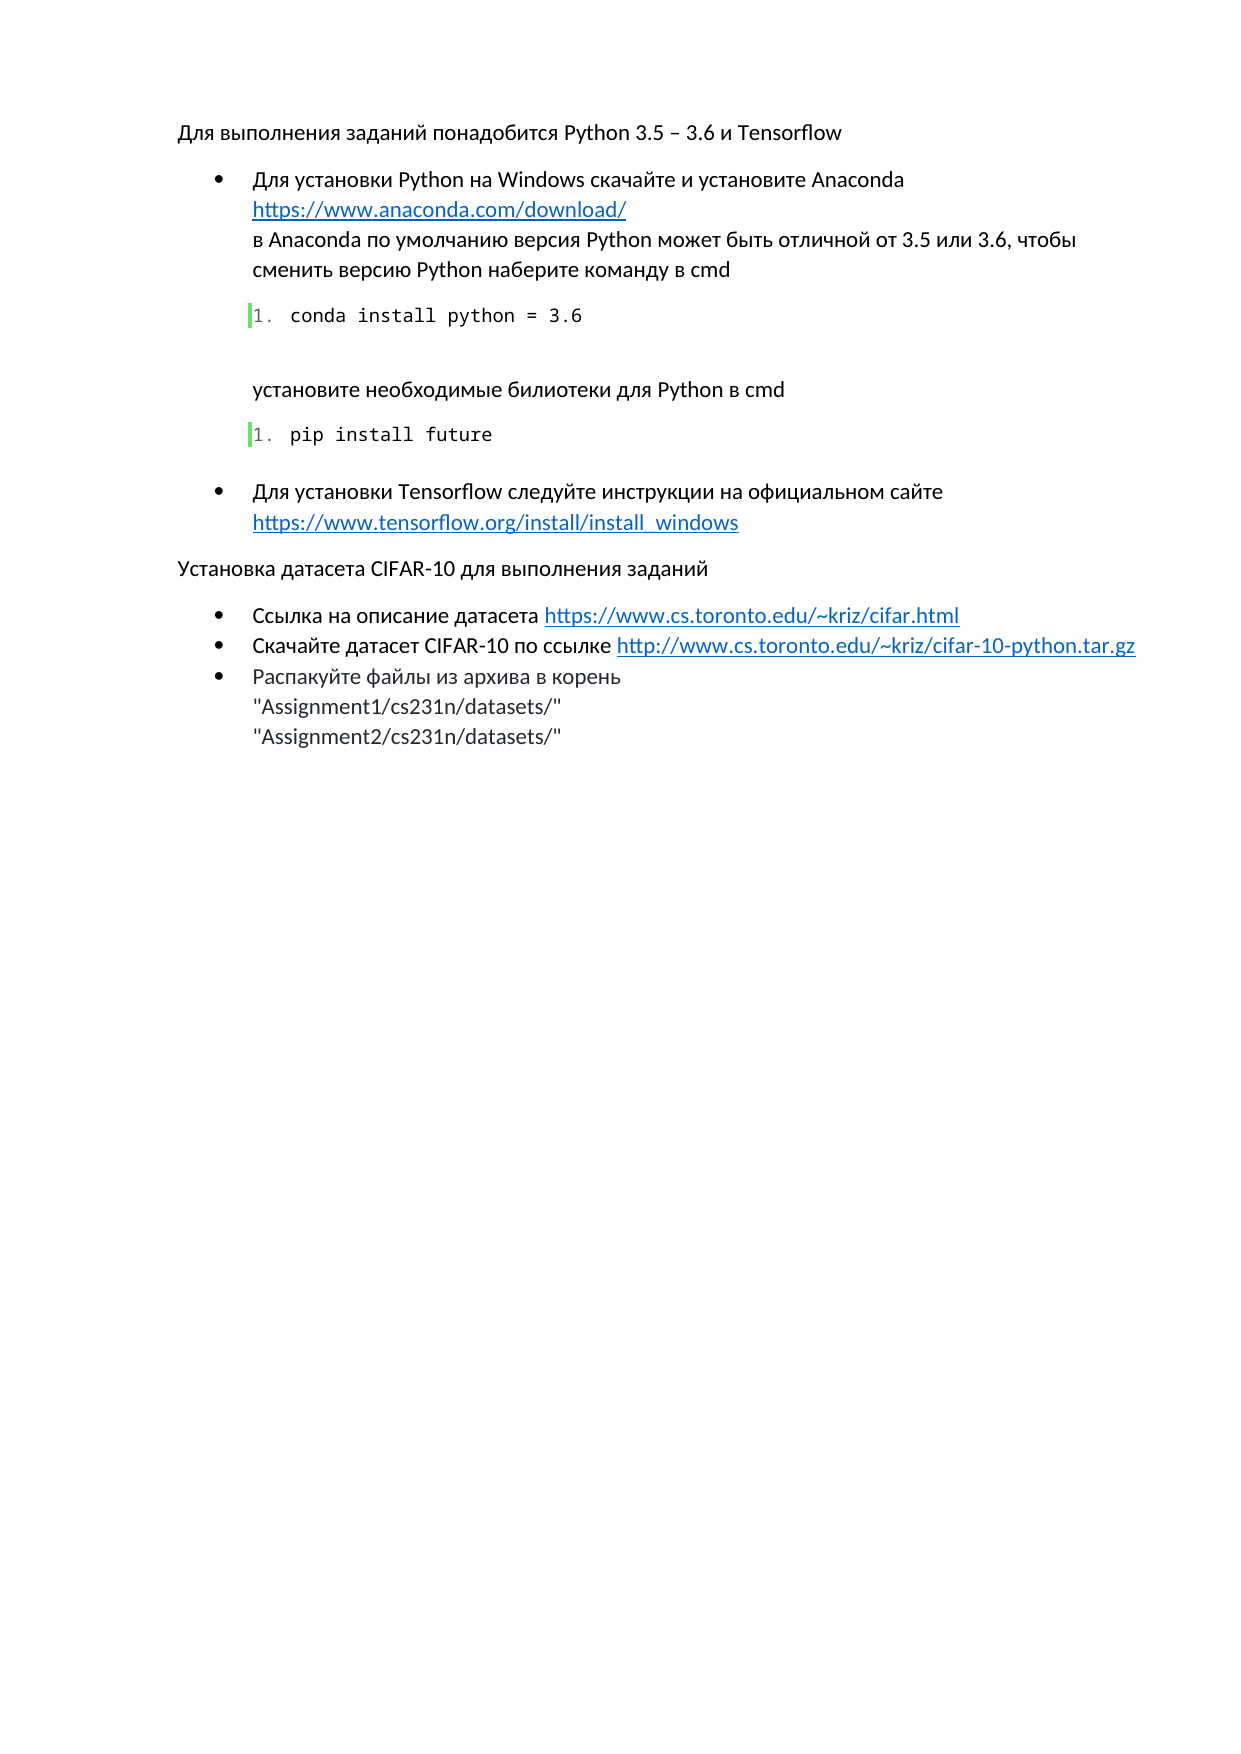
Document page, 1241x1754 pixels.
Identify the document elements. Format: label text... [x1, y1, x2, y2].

text Установка датасета CIFAR-10 для выполнения заданий [177, 554, 1152, 583]
list Распакуйте файлы из архива в корень "Assignment1/cs231n/datasets/" "Assignment2/cs231n/datasets/" [215, 662, 1152, 750]
list Ссылка на описание датасета https://www.cs.toronto.edu/~kriz/cifar.html [215, 601, 1152, 629]
list conda install python = 3.6 [247, 302, 1152, 328]
text Для выполнения заданий понадобится Python 3.5 – 3.6 и Tensorflow [177, 118, 1152, 146]
list Скачайте датасет CIFAR-10 по ссылке http://www.cs.toronto.edu/~kriz/cifar-10-python.tar.gz [215, 632, 1152, 660]
list установите необходимые билиотеки для Python в cmd [252, 375, 1152, 403]
list pip install future [252, 422, 1152, 447]
list Для установки Tensorflow следуйте инструкции на официальном сайте https://www.tensorflow.org/install/install_windows [215, 477, 1152, 536]
list Для установки Python на Windows скачайте и установите Anaconda https://www.anaconda.com/download/ в Anaconda по умолчанию версия Python может быть отличной от 3.5 или 3.6, чтобы сменить версию Python наберите команду в cmd [215, 165, 1152, 284]
